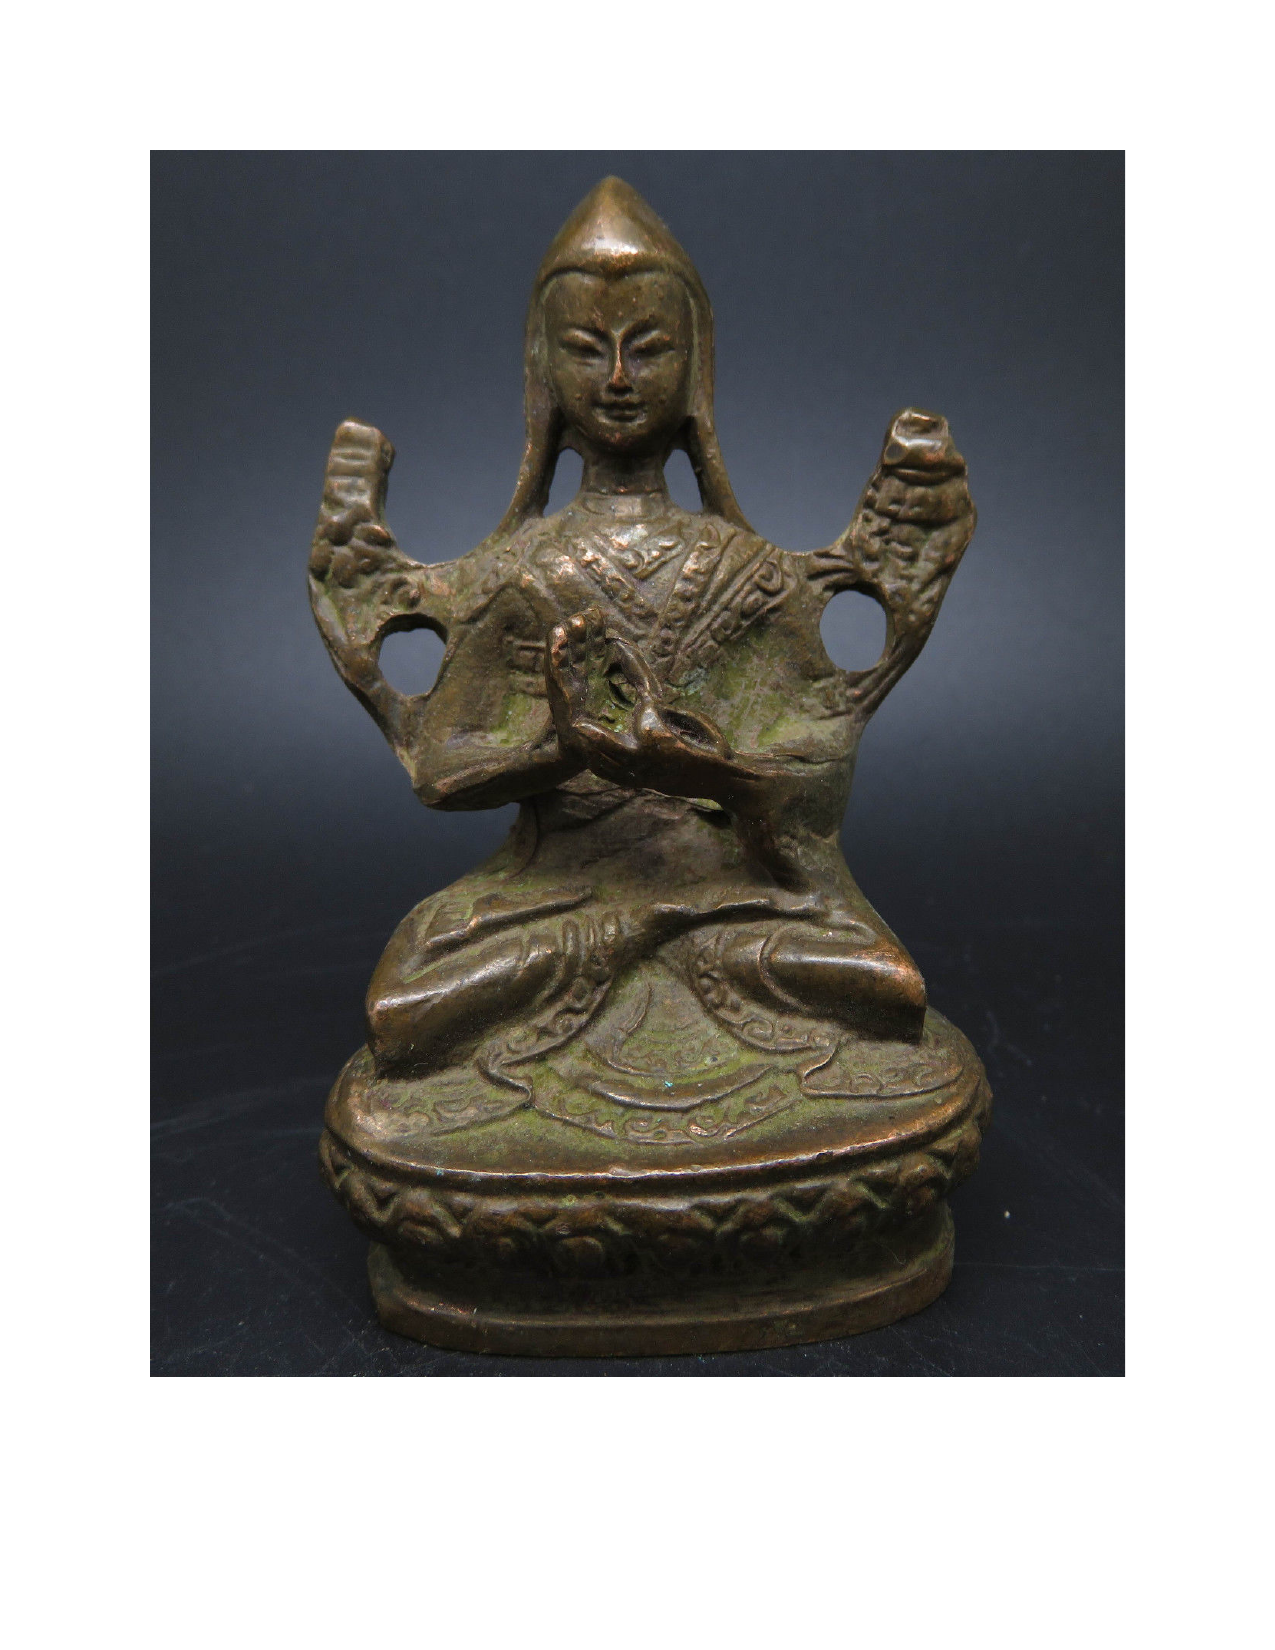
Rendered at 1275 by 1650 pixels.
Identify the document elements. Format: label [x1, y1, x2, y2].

picture [150, 150, 1125, 1377]
